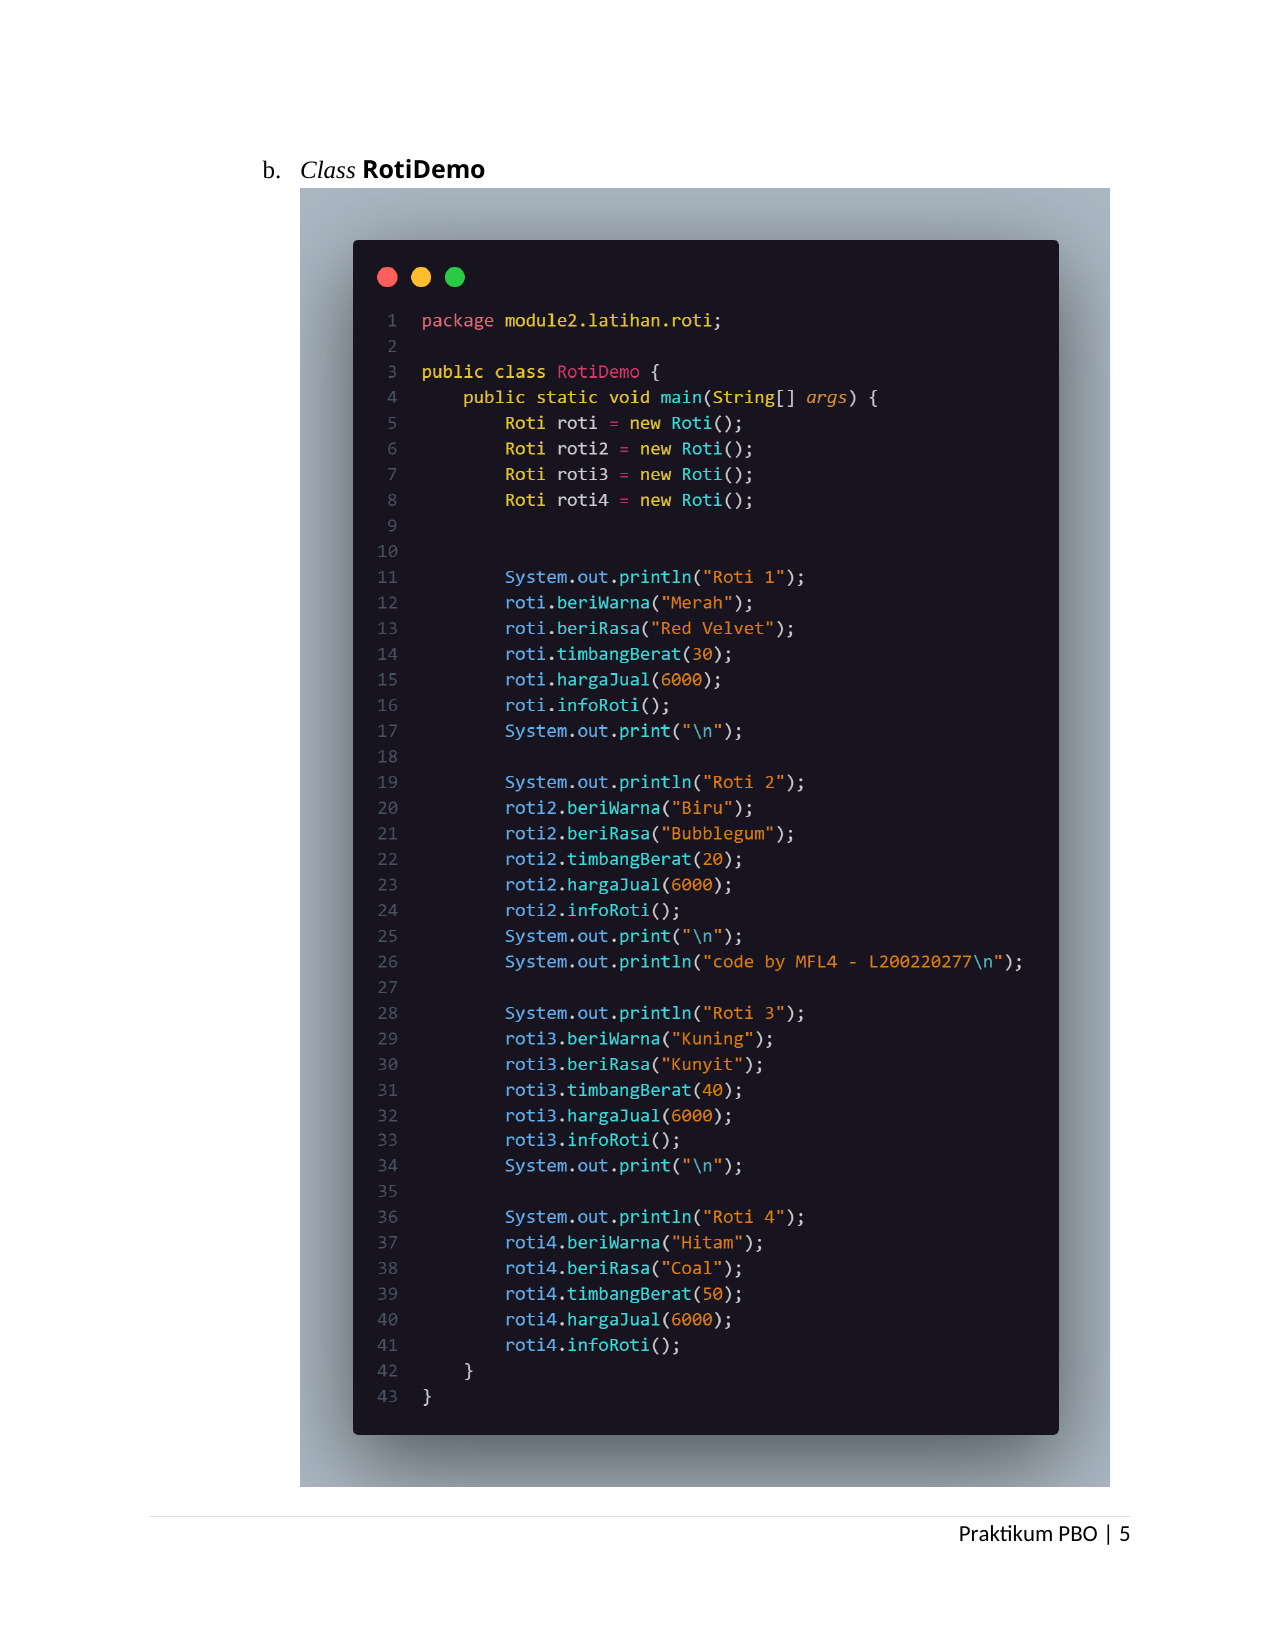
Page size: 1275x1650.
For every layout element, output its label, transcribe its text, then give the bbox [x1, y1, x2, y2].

picture [300, 188, 1111, 1487]
subtitle Class RotiDemo [262, 151, 1130, 185]
